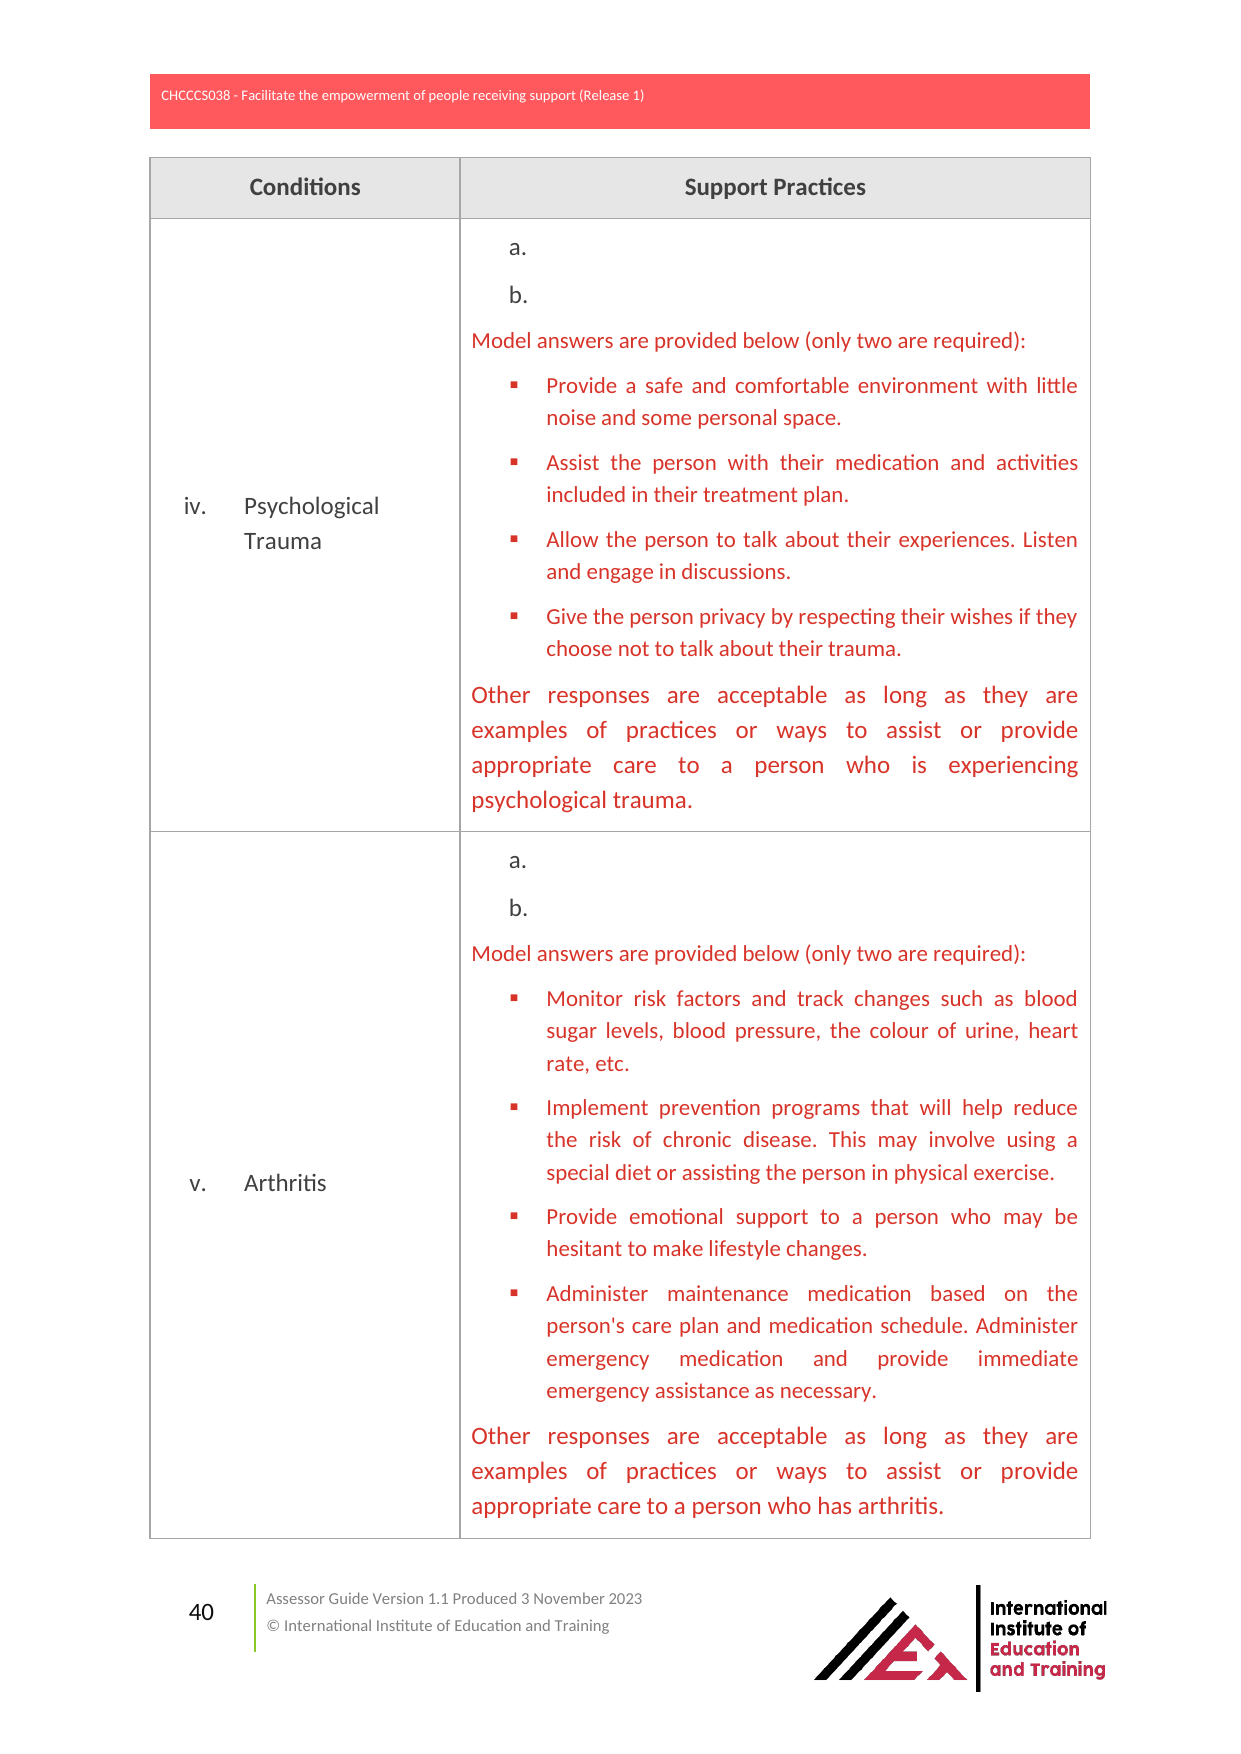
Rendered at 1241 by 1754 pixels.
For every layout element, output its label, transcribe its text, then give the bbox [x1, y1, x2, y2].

table_header Conditions [151, 158, 459, 218]
table_cell Model answers are provided below (only two are required): Monitor risk factors and track changes such as blood sugar levels, blood pressure, the colour of urine, heart rate, etc. Implement prevention programs that will help reduce the risk of chronic disease. This may involve using a special diet or assisting the person in physical exercise. Provide emotional support to a person who may be hesitant to make lifestyle changes. Administer maintenance medication based on the person's care plan and medication schedule. Administer emergency medication and provide immediate emergency assistance as necessary. Other responses are acceptable as long as they are examples of practices or ways to assist or provide appropriate care to a person who has arthritis. [461, 832, 1090, 1538]
table_cell Arthritis [151, 832, 459, 1538]
table_header Support Practices [461, 158, 1090, 218]
picture [813, 1585, 1107, 1692]
table_cell Psychological Trauma [151, 219, 459, 831]
table_cell Model answers are provided below (only two are required): Provide a safe and comfortable environment with little noise and some personal space. Assist the person with their medication and activities included in their treatment plan. Allow the person to talk about their experiences. Listen and engage in discussions. Give the person privacy by respecting their wishes if they choose not to talk about their trauma. Other responses are acceptable as long as they are examples of practices or ways to assist or provide appropriate care to a person who is experiencing psychological trauma. [461, 219, 1090, 831]
